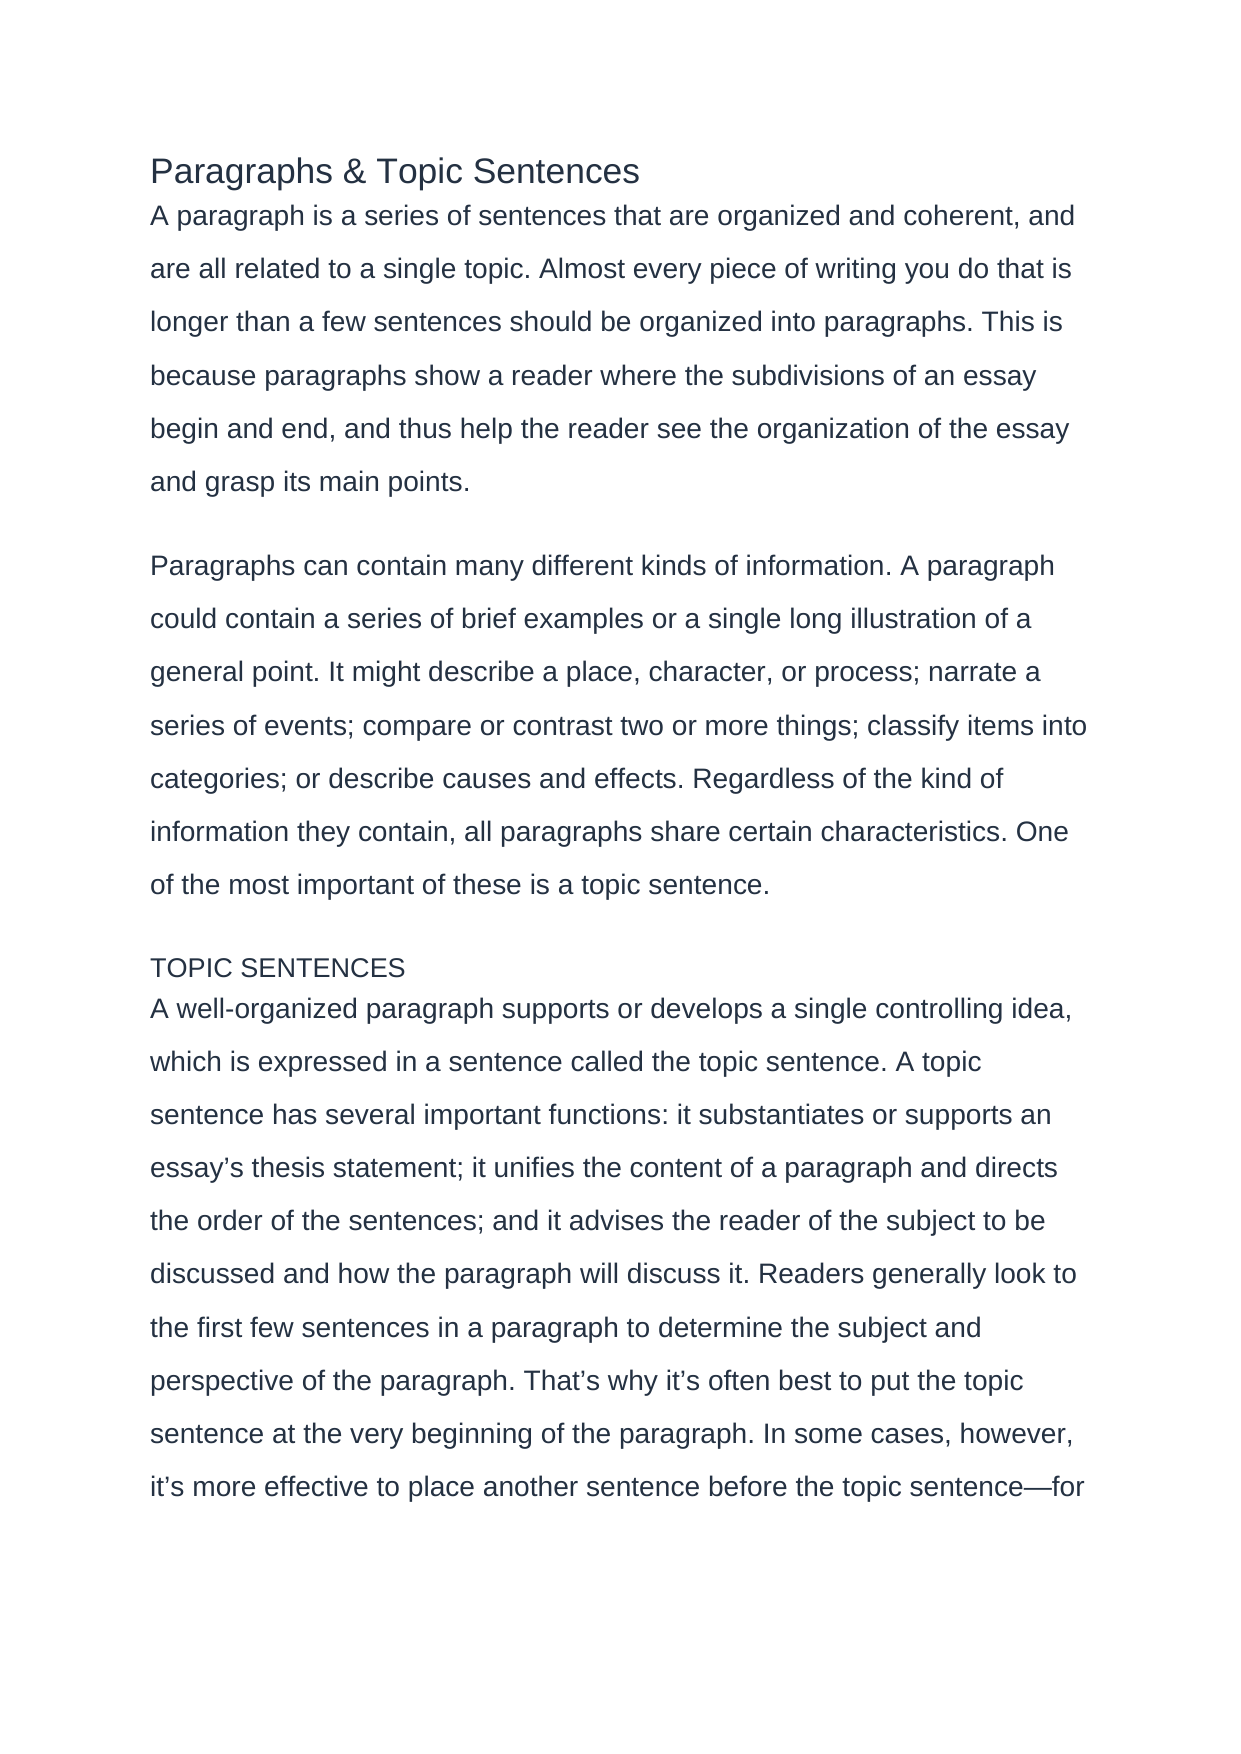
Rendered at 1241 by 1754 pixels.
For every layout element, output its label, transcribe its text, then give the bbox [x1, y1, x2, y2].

subtitle TOPIC SENTENCES [150, 952, 1090, 983]
text Paragraphs can contain many different kinds of information. A paragraph could contain a series of brief examples or a single long illustration of a general point. It might describe a place, character, or process; narrate a series of events; compare or contrast two or more things; classify items into categories; or describe causes and effects. Regardless of the kind of information they contain, all paragraphs share certain characteristics. One of the most important of these is a topic sentence. [150, 549, 1090, 900]
text A paragraph is a series of sentences that are organized and coherent, and are all related to a single topic. Almost every piece of writing you do that is longer than a few sentences should be organized into paragraphs. This is because paragraphs show a reader where the subdivisions of an essay begin and end, and thus help the reader see the organization of the essay and grasp its main points. [150, 199, 1090, 497]
subtitle Paragraphs & Topic Sentences [150, 150, 1090, 191]
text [150, 992, 1090, 1502]
